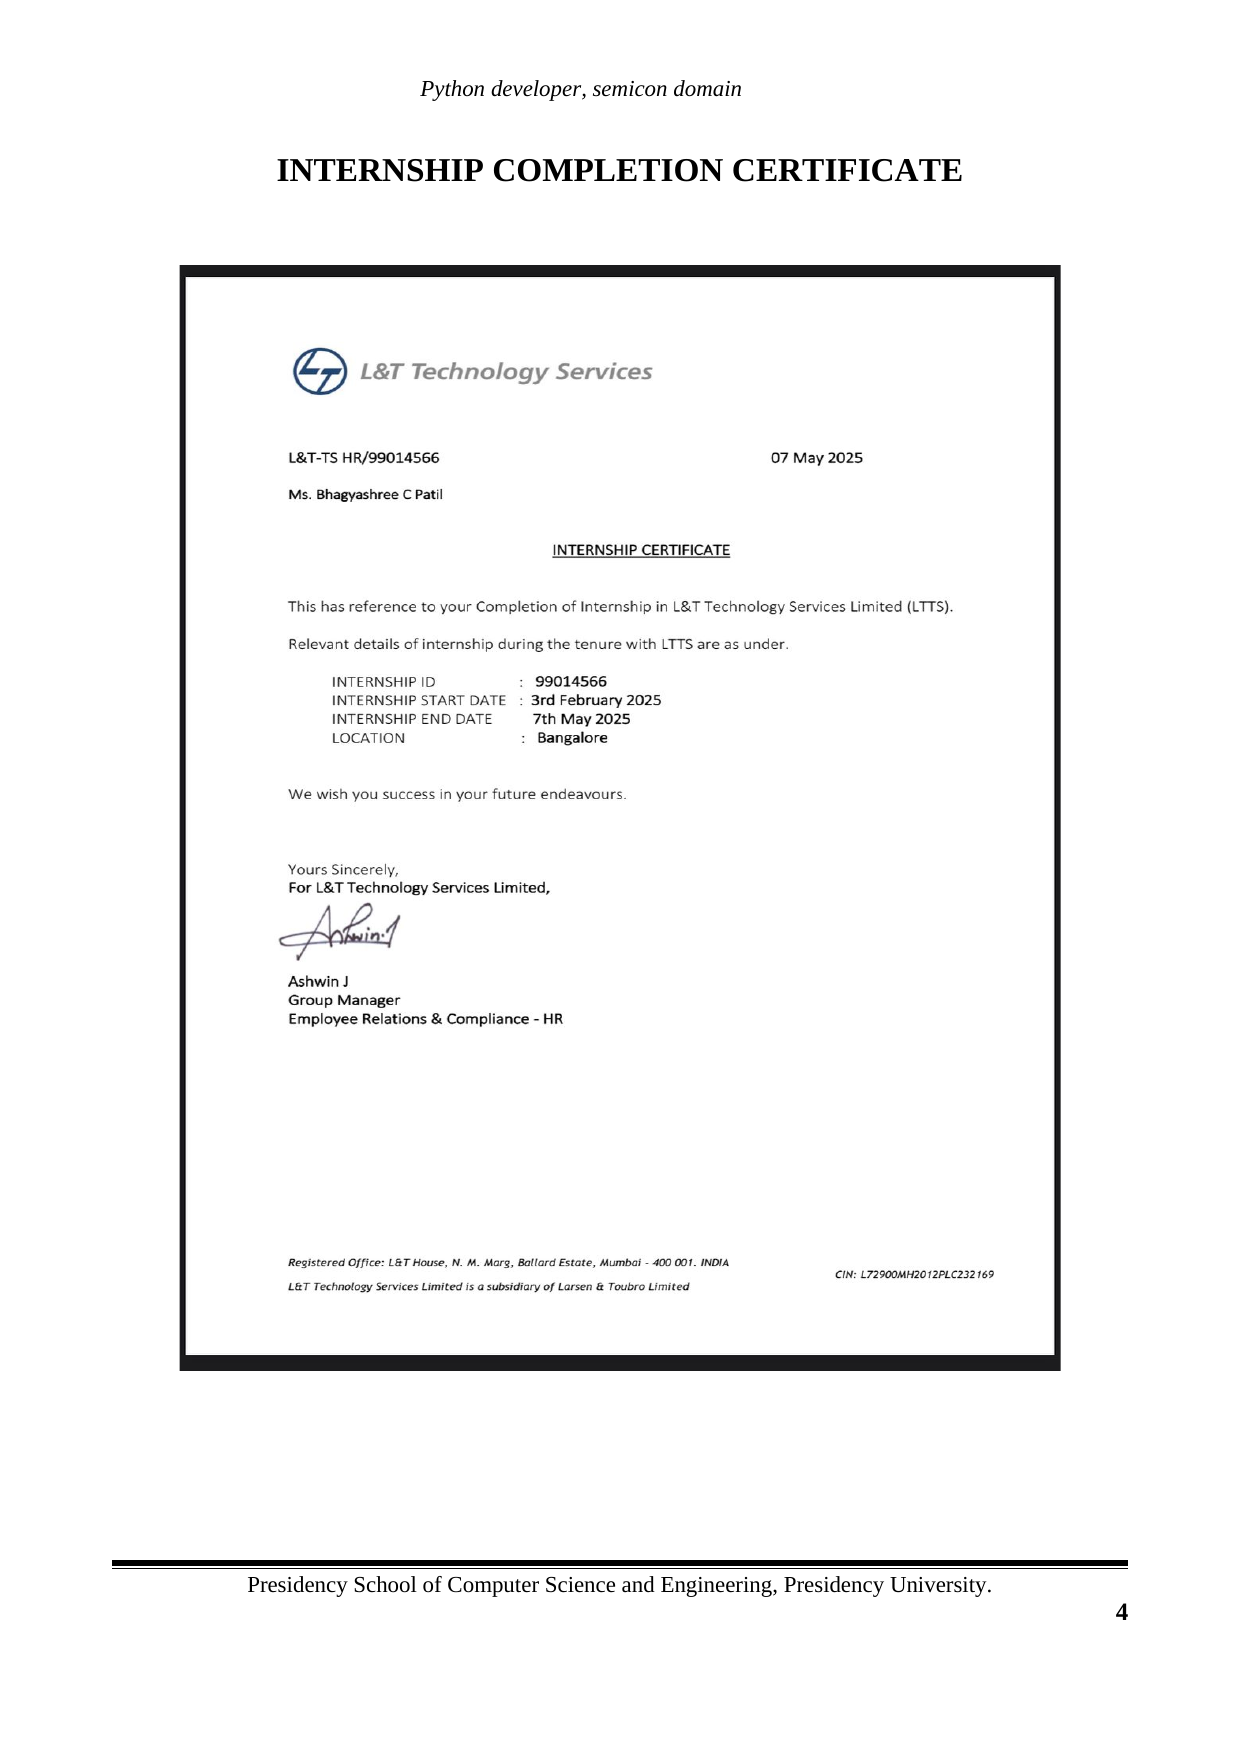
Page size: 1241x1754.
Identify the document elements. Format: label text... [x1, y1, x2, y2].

picture [179, 265, 1061, 1371]
text INTERNSHIP COMPLETION CERTIFICATE [112, 150, 1128, 188]
